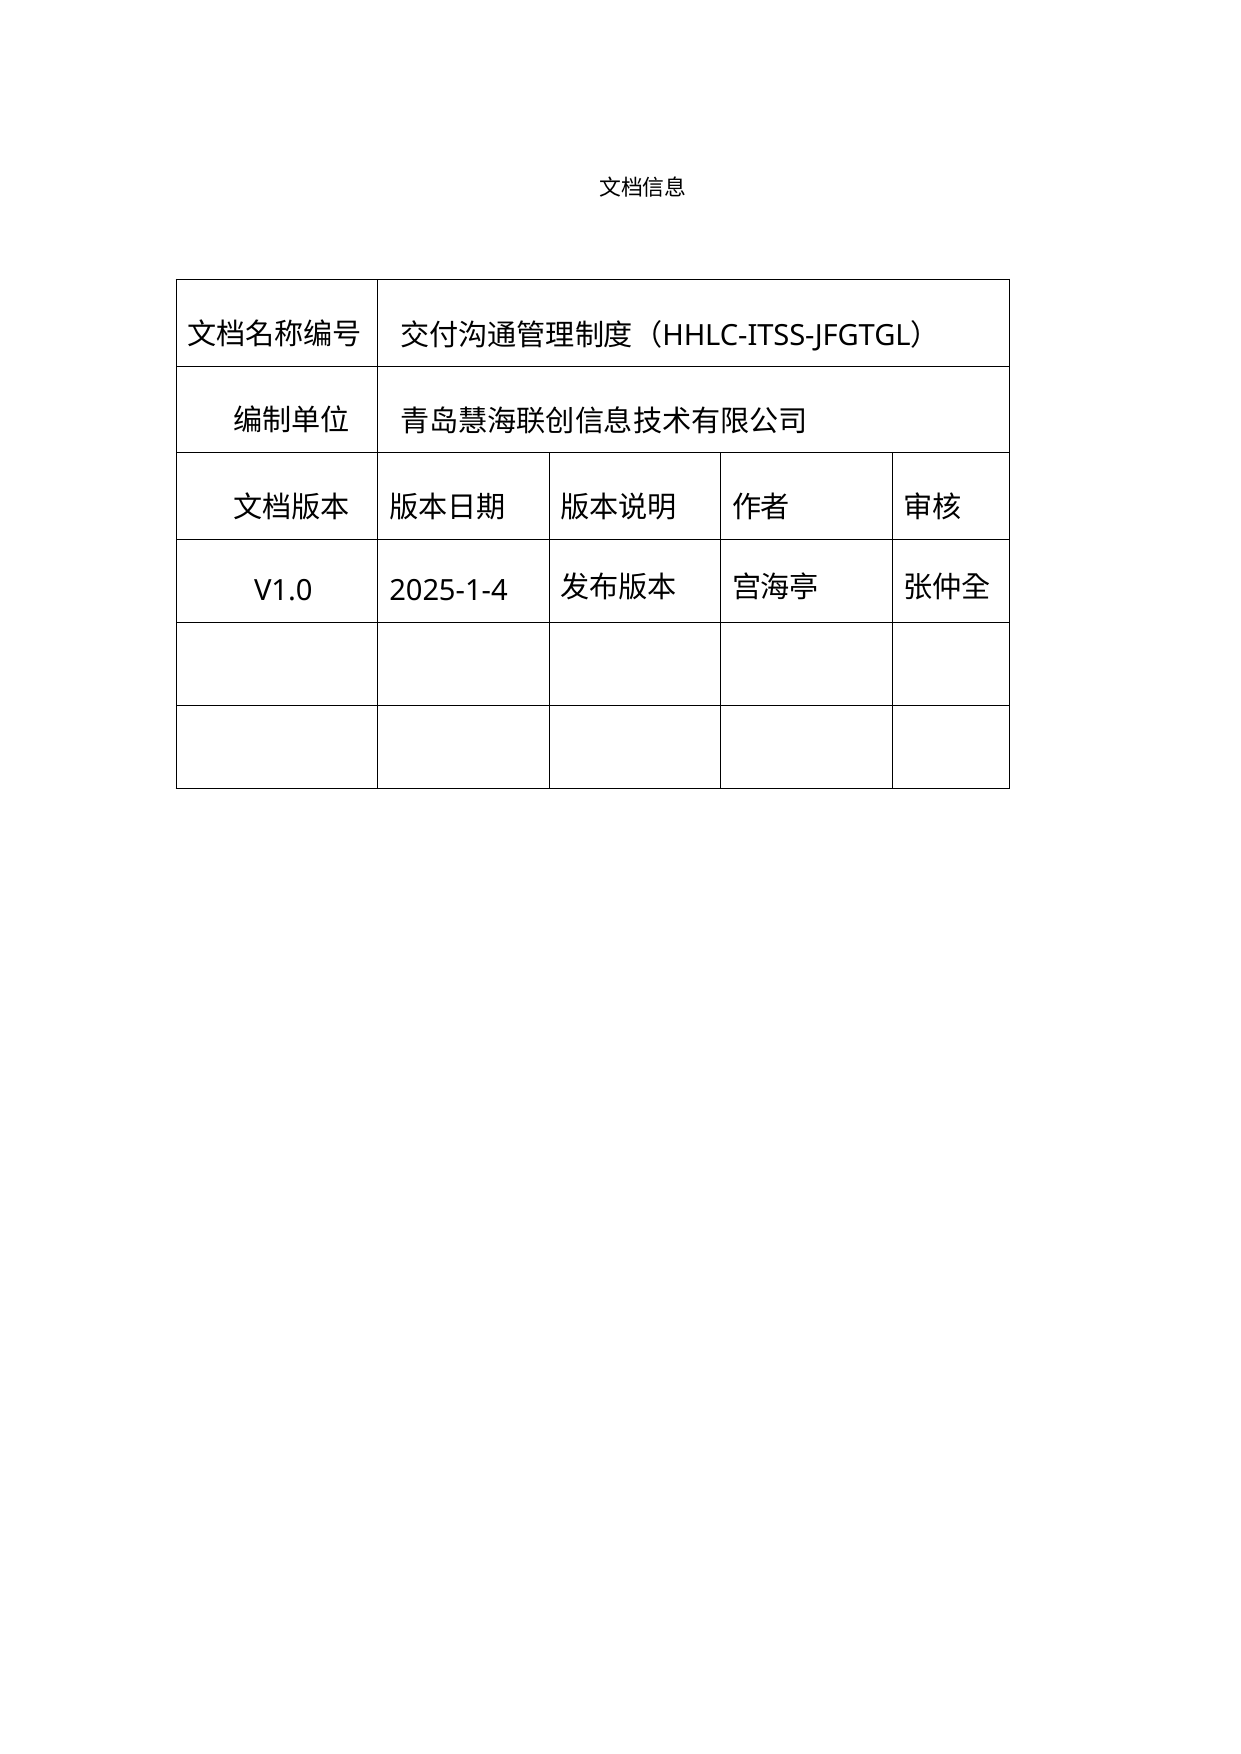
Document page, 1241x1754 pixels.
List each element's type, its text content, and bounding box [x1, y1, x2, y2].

table_cell 编制单位 [177, 367, 377, 452]
table_cell 文档版本 [177, 453, 377, 539]
table_cell 张仲全 [893, 540, 1009, 622]
table_cell [893, 706, 1009, 788]
table_cell [721, 706, 892, 788]
table_cell 宫海亭 [721, 540, 892, 622]
table_cell 作者 [721, 453, 892, 539]
table_header 文档名称编号 [177, 280, 377, 366]
table_cell V1.0 [177, 540, 377, 622]
table_cell 审核 [893, 453, 1009, 539]
table_header 交付沟通管理制度（HHLC-ITSS-JFGTGL） [378, 280, 1009, 366]
table_cell 发布版本 [550, 540, 720, 622]
table_cell [893, 623, 1009, 705]
text 文档信息 [599, 169, 1053, 202]
table_cell 版本日期 [378, 453, 549, 539]
table_cell [550, 706, 720, 788]
table_cell 2025-1-4 [378, 540, 549, 622]
table_cell [550, 623, 720, 705]
table_cell [177, 623, 377, 705]
table_cell 版本说明 [550, 453, 720, 539]
table_cell [177, 706, 377, 788]
table_cell [721, 623, 892, 705]
table_cell [378, 706, 549, 788]
table_cell [378, 623, 549, 705]
table_cell 青岛慧海联创信息技术有限公司 [378, 367, 1009, 452]
